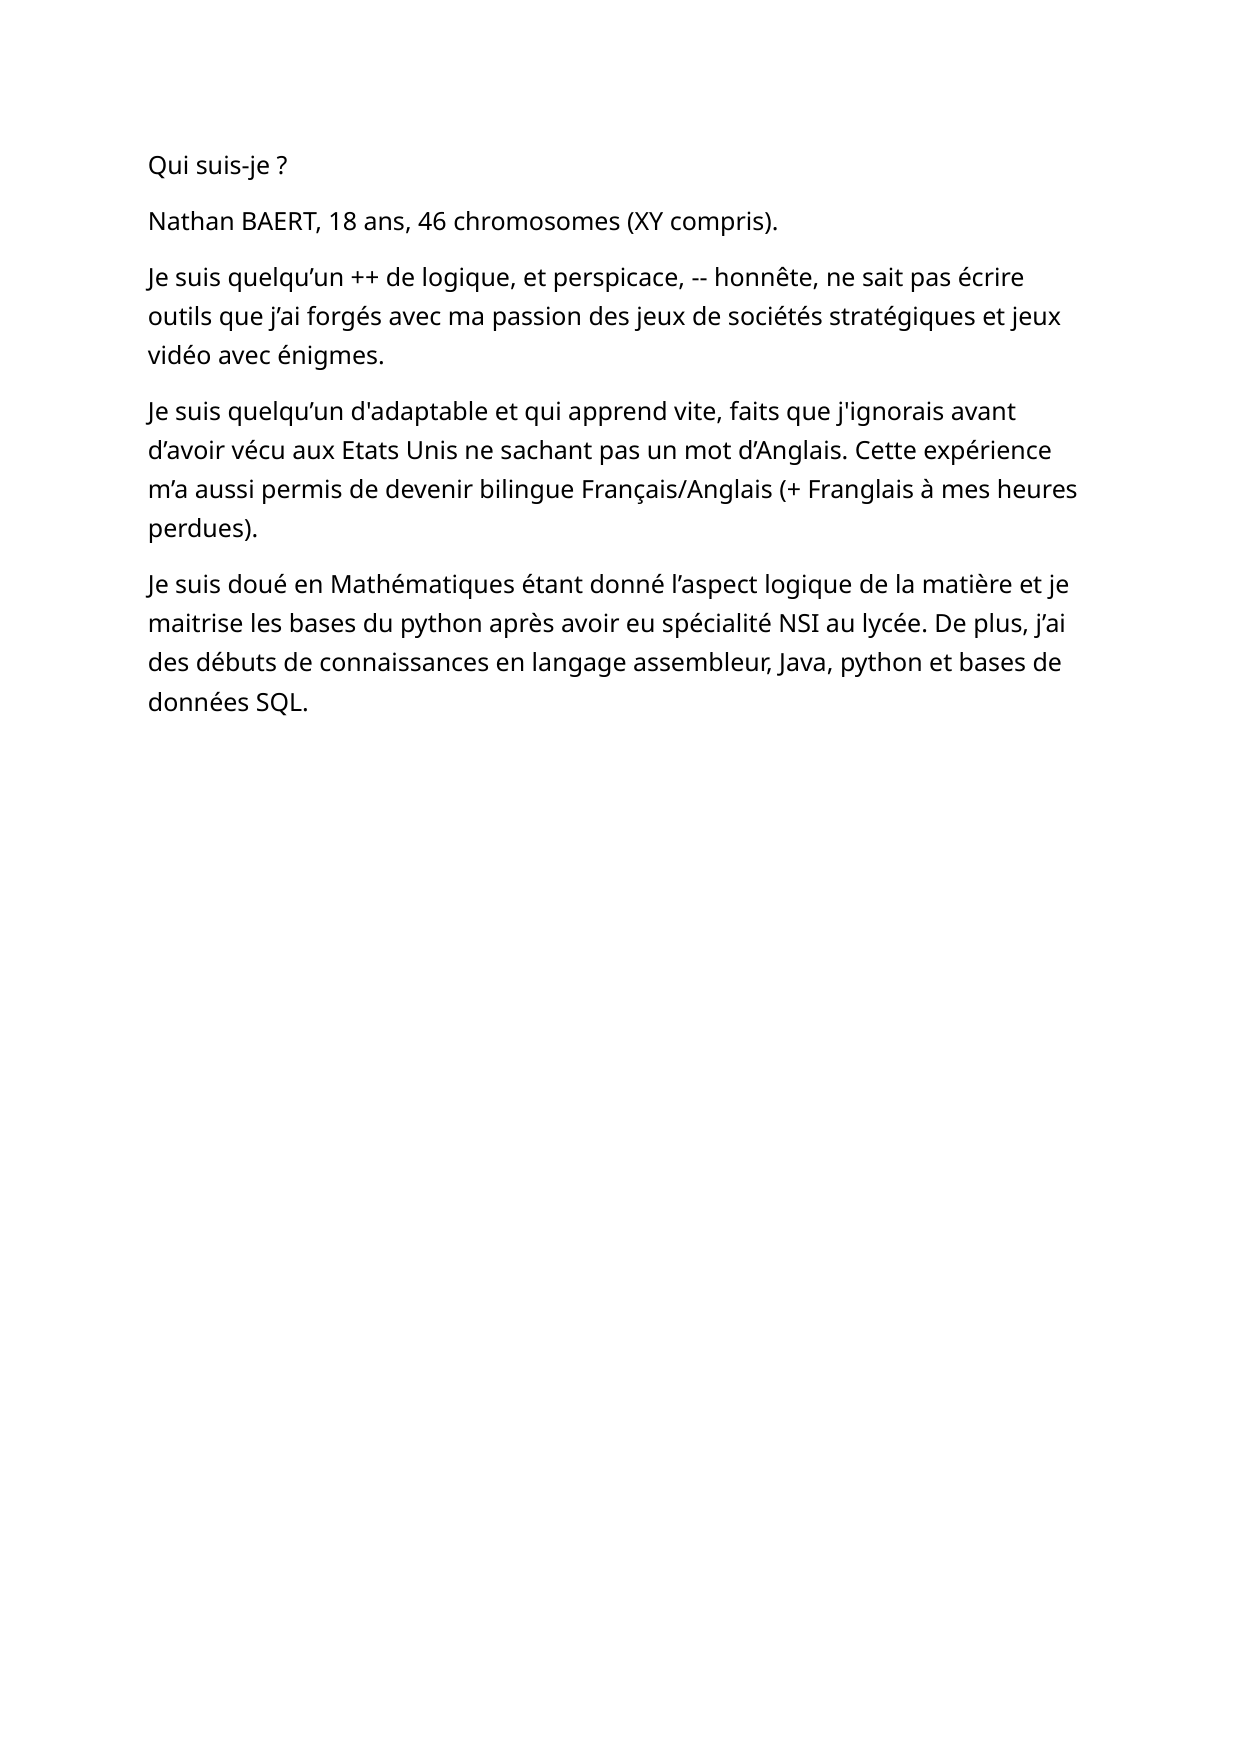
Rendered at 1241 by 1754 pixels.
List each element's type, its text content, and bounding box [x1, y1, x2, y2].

text Je suis quelqu’un d'adaptable et qui apprend vite, faits que j'ignorais avant d’avoir vécu aux Etats Unis ne sachant pas un mot d’Anglais. Cette expérience m’a aussi permis de devenir bilingue Français/Anglais (+ Franglais à mes heures perdues). [148, 393, 1093, 545]
text Qui suis-je ? [148, 148, 1093, 182]
text Nathan BAERT, 18 ans, 46 chromosomes (XY compris). [148, 203, 1093, 237]
text Je suis doué en Mathématiques étant donné l’aspect logique de la matière et je maitrise les bases du python après avoir eu spécialité NSI au lycée. De plus, j’ai des débuts de connaissances en langage assembleur, Java, python et bases de données SQL. [148, 567, 1093, 718]
text Je suis quelqu’un ++ de logique, et perspicace, -- honnête, ne sait pas écrire outils que j’ai forgés avec ma passion des jeux de sociétés stratégiques et jeux vidéo avec énigmes. [148, 259, 1093, 372]
